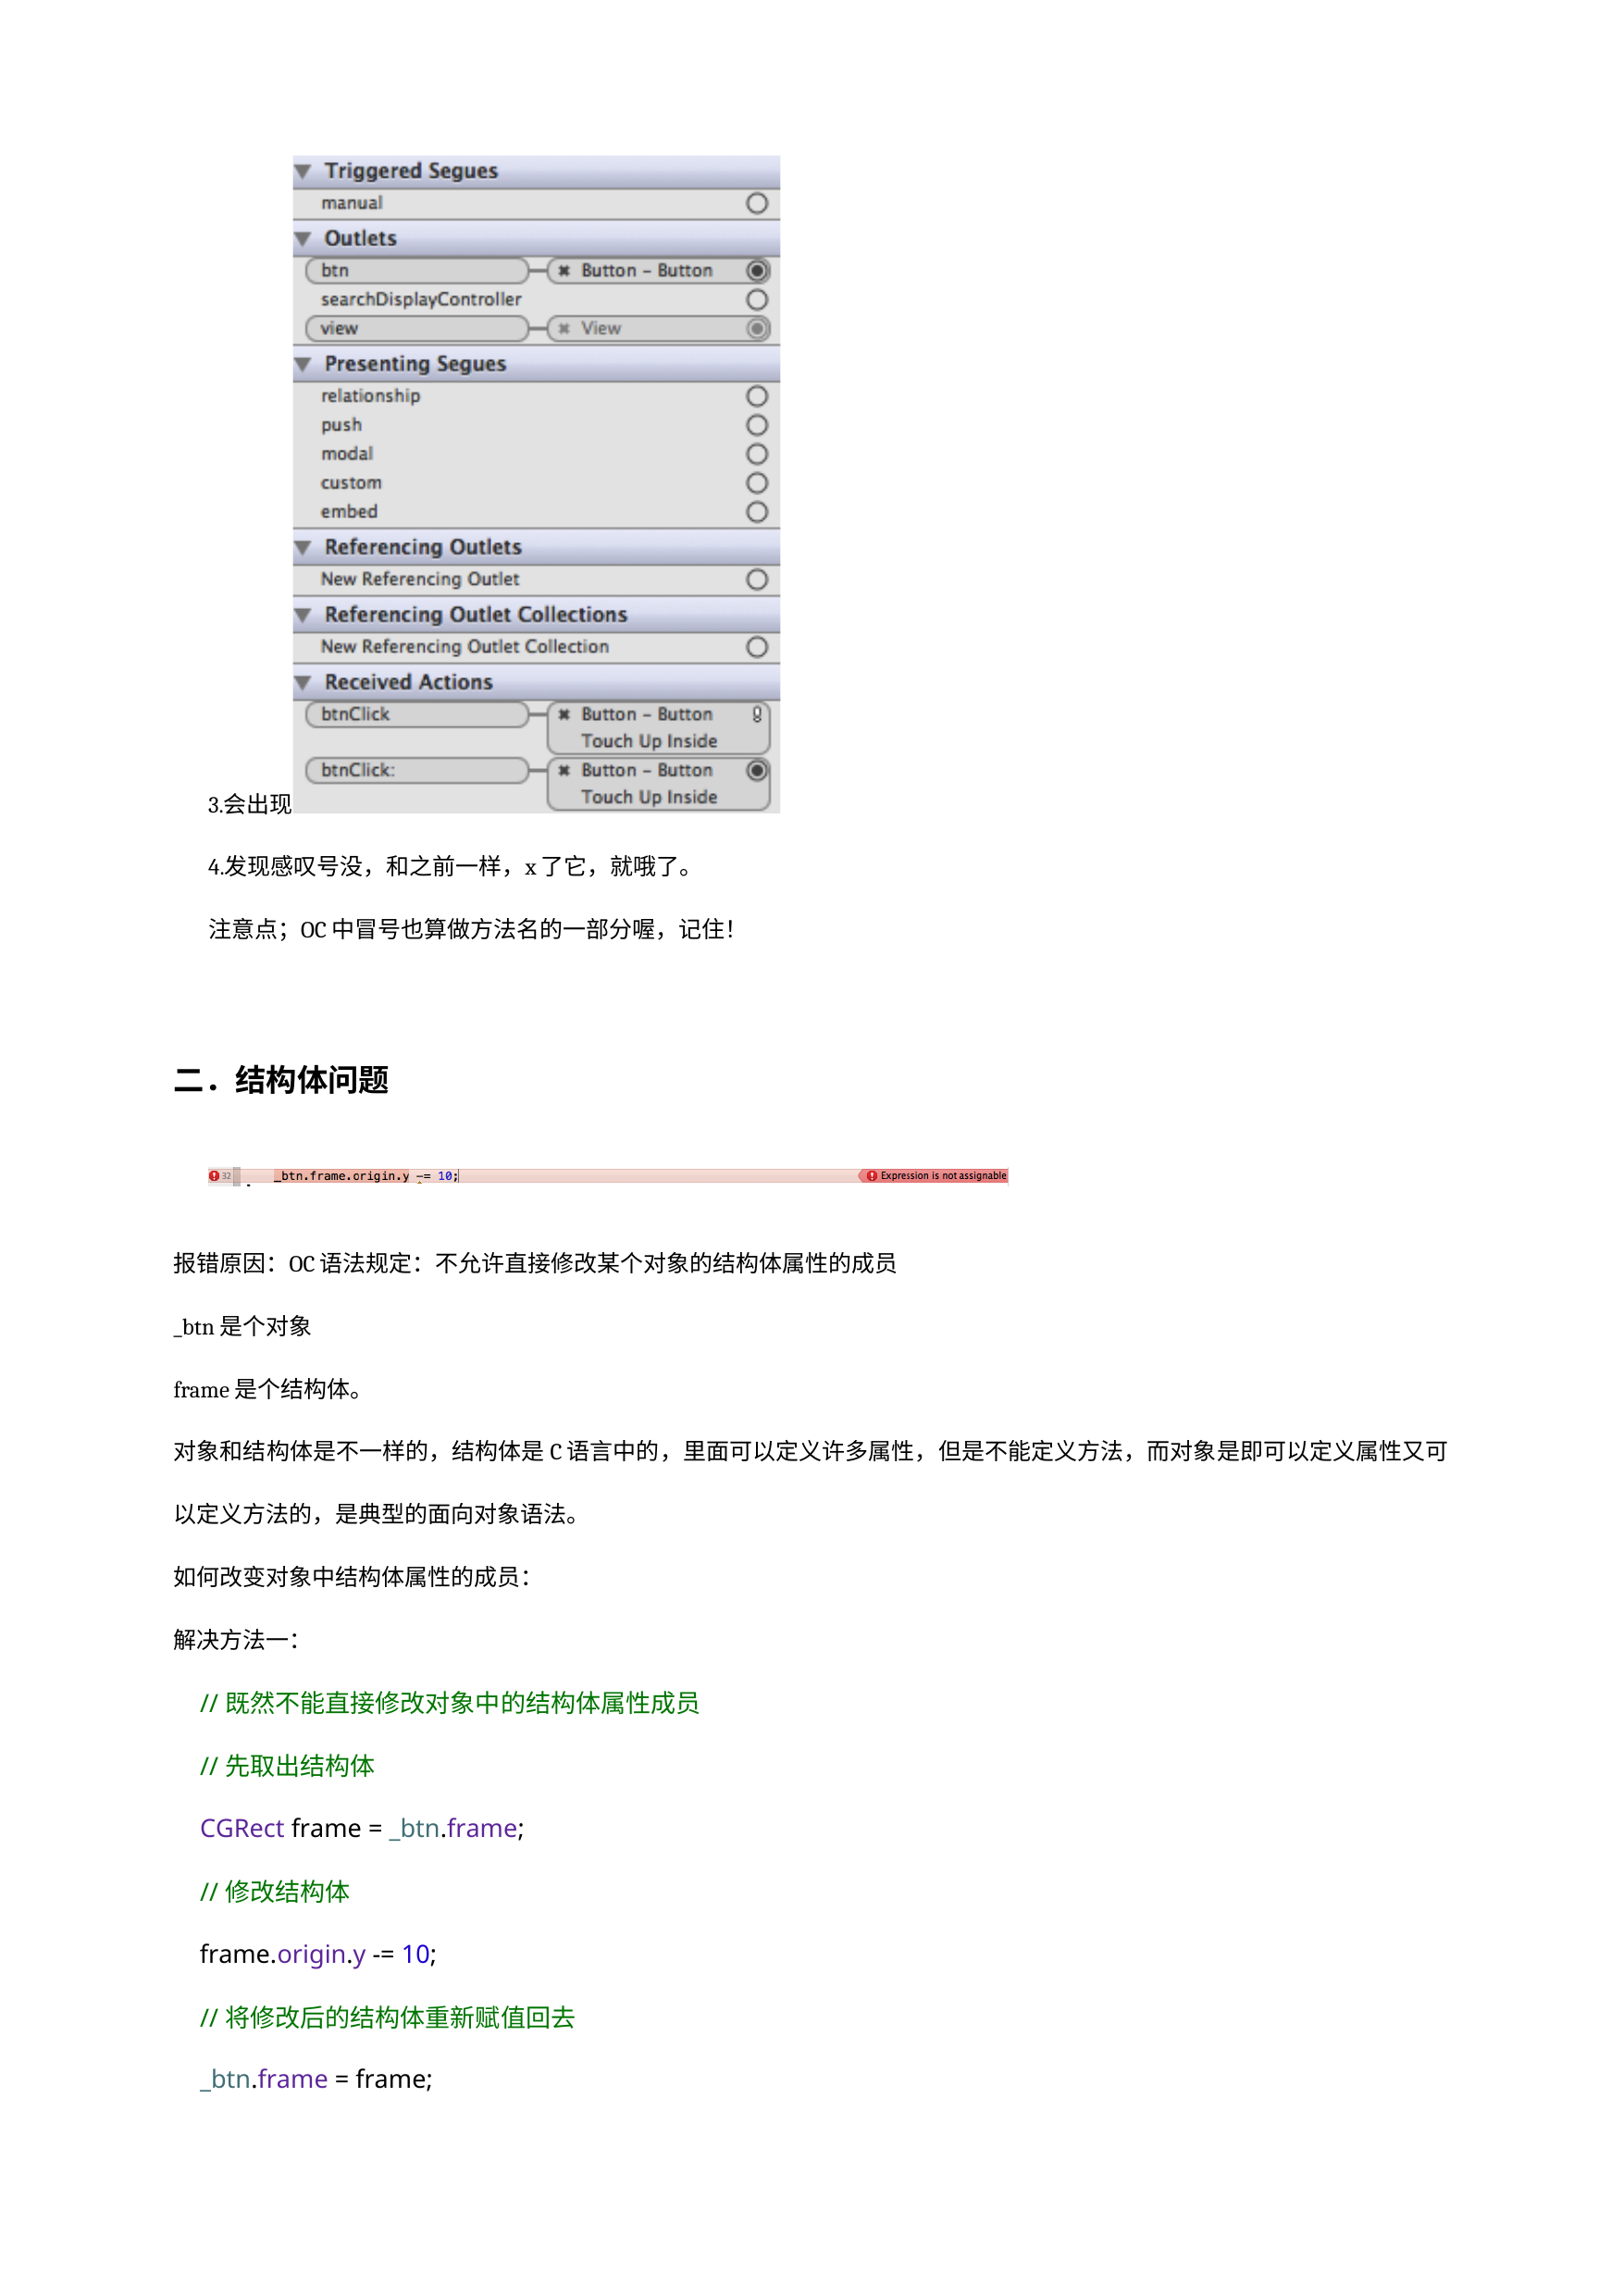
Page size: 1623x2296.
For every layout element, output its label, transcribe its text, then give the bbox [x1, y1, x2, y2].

text // 修改结构体 [173, 1858, 1449, 1921]
picture [208, 1167, 1009, 1186]
picture [292, 155, 781, 813]
text 解决方法一： [173, 1607, 1449, 1670]
text // 将修改后的结构体重新赋值回去 [173, 1984, 1449, 2047]
text 报错原因：OC语法规定：不允许直接修改某个对象的结构体属性的成员 [173, 1230, 1449, 1293]
list 注意点；OC中冒号也算做方法名的一部分喔，记住！ [208, 896, 1449, 959]
list 4.发现感叹号没，和之前一样，x了它，就哦了。 [208, 834, 1449, 896]
text // 先取出结构体 [173, 1733, 1449, 1796]
text 如何改变对象中结构体属性的成员： [173, 1545, 1449, 1607]
text frame是个结构体。 [173, 1356, 1449, 1419]
text _btn.frame = frame; [173, 2047, 1449, 2110]
text // 既然不能直接修改对象中的结构体属性成员 [173, 1670, 1449, 1733]
subtitle 二．结构体问题 [173, 1047, 1449, 1110]
text 对象和结构体是不一样的，结构体是C语言中的，里面可以定义许多属性，但是不能定义方法，而对象是即可以定义属性又可以定义方法的，是典型的面向对象语法。 [173, 1419, 1449, 1545]
text CGRect frame = _btn.frame; [173, 1796, 1449, 1858]
text _btn 是个对象 [173, 1293, 1449, 1356]
text frame.origin.y -= 10; [173, 1921, 1449, 1984]
